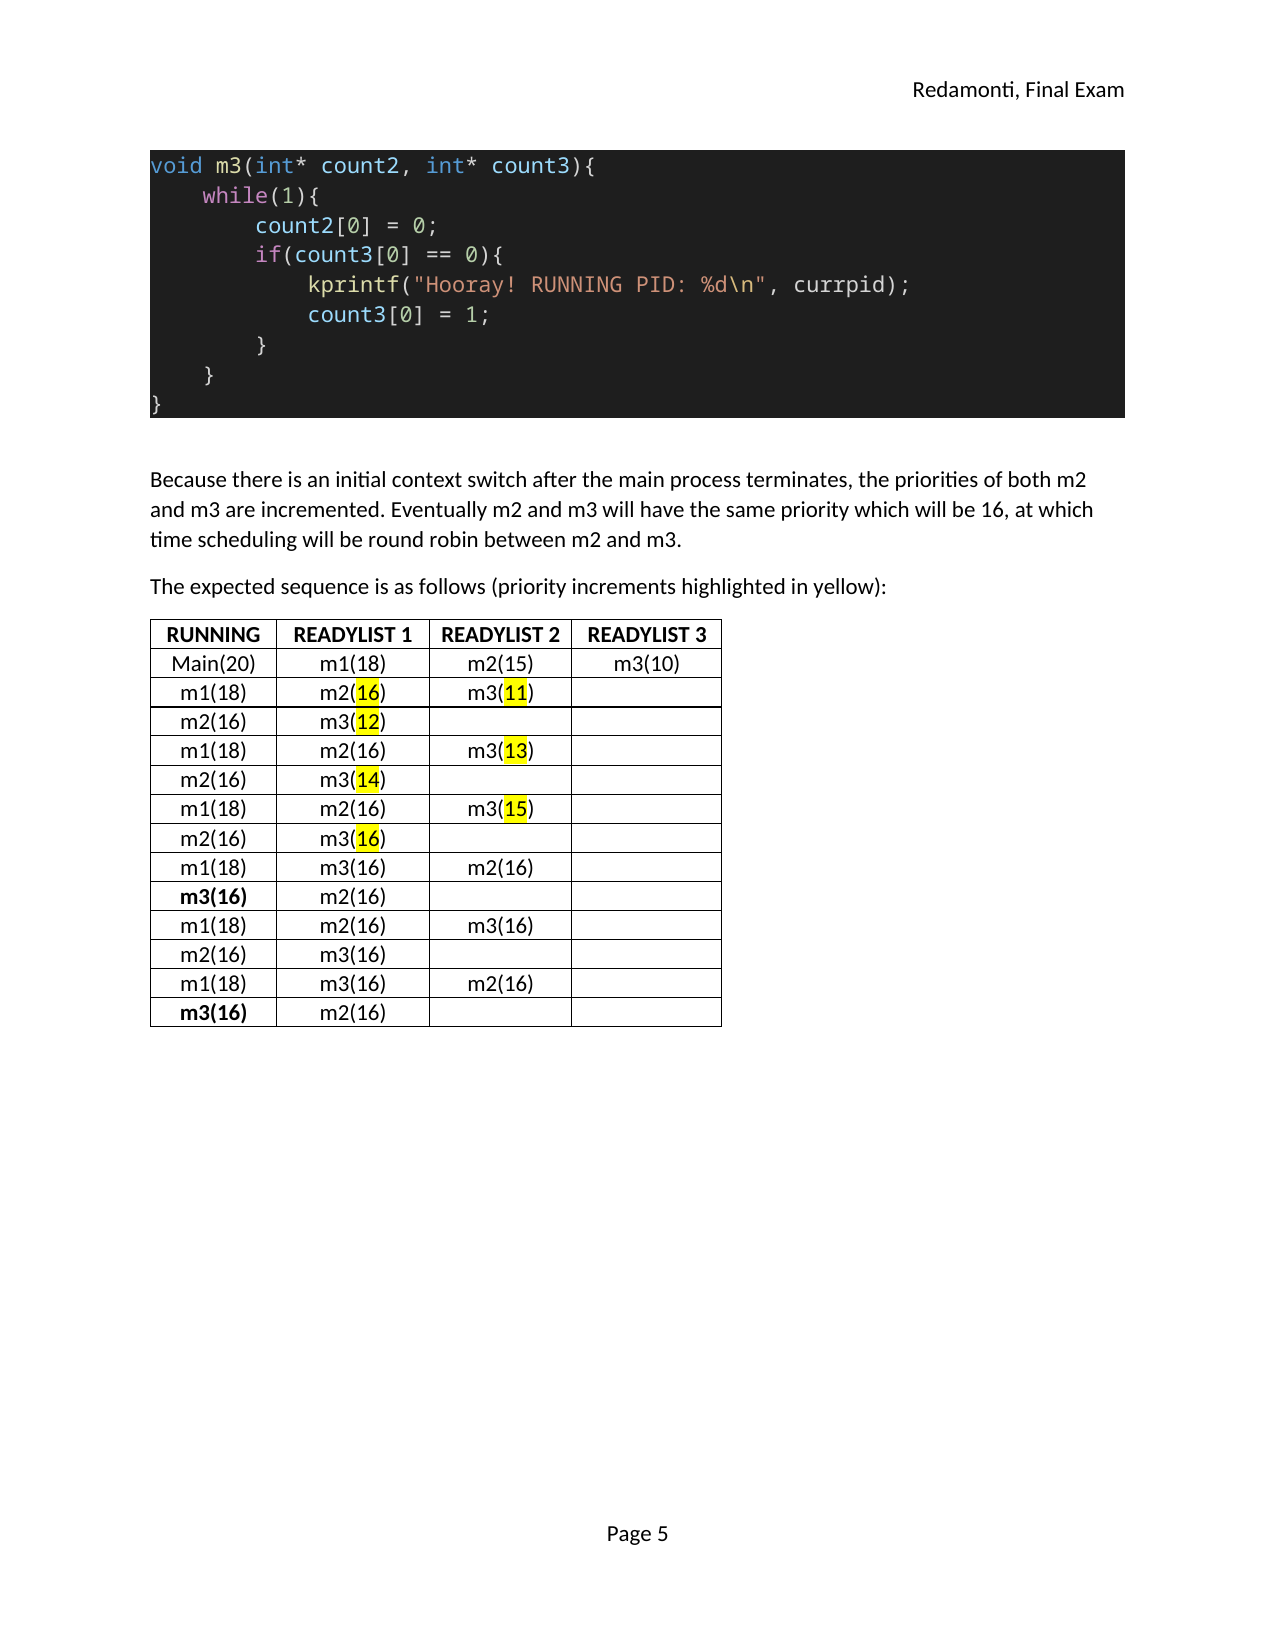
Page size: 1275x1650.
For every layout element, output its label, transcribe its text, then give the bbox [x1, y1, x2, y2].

table_cell m3(16) [277, 940, 429, 968]
table_cell [572, 969, 721, 997]
table_cell m3(15) [430, 795, 504, 823]
table_cell m2(16) [277, 998, 429, 1026]
table_cell m2(16) [430, 969, 571, 997]
table_cell m3(13) [527, 736, 571, 764]
table_header READYLIST 3 [572, 620, 721, 648]
table_cell m2(16) [379, 678, 429, 706]
table_cell m3(16) [379, 824, 429, 852]
table_cell m3(14) [379, 766, 429, 793]
table_cell m1(18) [151, 853, 276, 881]
text while(1){ [150, 180, 1125, 209]
table_cell [572, 824, 721, 852]
table_cell m1(18) [151, 969, 276, 997]
table_header READYLIST 2 [430, 620, 571, 648]
table_cell [572, 853, 721, 881]
table_cell m2(16) [151, 708, 276, 735]
table_cell m3(16) [151, 882, 276, 910]
table_cell m2(16) [277, 795, 429, 823]
table_cell [430, 824, 571, 852]
text } [150, 388, 1125, 418]
table_cell [572, 882, 721, 910]
table_cell m3(10) [572, 649, 721, 677]
table_cell [572, 736, 721, 764]
table_cell m3(16) [277, 969, 429, 997]
table_cell [430, 882, 571, 910]
table_cell m2(15) [430, 649, 571, 677]
table_cell m2(16) [151, 824, 276, 852]
table_cell m1(18) [151, 795, 276, 823]
text if(count3[0] == 0){ [150, 239, 1125, 269]
text } [150, 329, 1125, 358]
table_cell m3(16) [277, 824, 356, 852]
table_cell [572, 911, 721, 939]
table_cell m2(16) [277, 678, 356, 706]
text kprintf("Hooray! RUNNING PID: %d\n", currpid); [150, 269, 1125, 299]
table_cell m3(14) [277, 766, 356, 793]
table_cell [430, 708, 571, 735]
table_cell m3(16) [430, 911, 571, 939]
text } [150, 358, 1125, 388]
table_cell m1(18) [277, 649, 429, 677]
table_cell m3(12) [379, 708, 429, 735]
table_cell m2(16) [151, 940, 276, 968]
table_cell m2(16) [277, 911, 429, 939]
table_cell m2(16) [277, 882, 429, 910]
text count3[0] = 1; [150, 299, 1125, 329]
table_cell m2(16) [151, 766, 276, 793]
table_cell m1(18) [151, 678, 276, 706]
table_header RUNNING [151, 620, 276, 648]
table_cell [430, 766, 571, 793]
table_cell m3(15) [527, 795, 571, 823]
table_cell m3(13) [430, 736, 504, 764]
table_cell Main(20) [151, 649, 276, 677]
table_cell m1(18) [151, 736, 276, 764]
table_cell [572, 940, 721, 968]
table_cell m1(18) [151, 911, 276, 939]
table_cell [572, 708, 721, 735]
table_cell m2(16) [277, 736, 429, 764]
table_cell m3(11) [430, 678, 504, 706]
table_cell [430, 940, 571, 968]
table_cell [572, 795, 721, 823]
table_cell m3(11) [527, 678, 571, 706]
table_cell [430, 998, 571, 1026]
text count2[0] = 0; [150, 209, 1125, 239]
table_cell [572, 766, 721, 793]
table_cell m3(12) [277, 708, 356, 735]
table_cell m3(16) [151, 998, 276, 1026]
table_header READYLIST 1 [277, 620, 429, 648]
text Because there is an initial context switch after the main process terminates, the priorities of both m2 and m3 are incremented. Eventually m2 and m3 will have the same priority which will be 16, at which time scheduling will be round robin between m2 and m3. [150, 465, 1125, 553]
table_cell [572, 678, 721, 706]
text The expected sequence is as follows (priority increments highlighted in yellow): [150, 572, 1125, 600]
table_cell m3(16) [277, 853, 429, 881]
table_cell [572, 998, 721, 1026]
table_cell m2(16) [430, 853, 571, 881]
text void m3(int* count2, int* count3){ [150, 150, 1125, 180]
